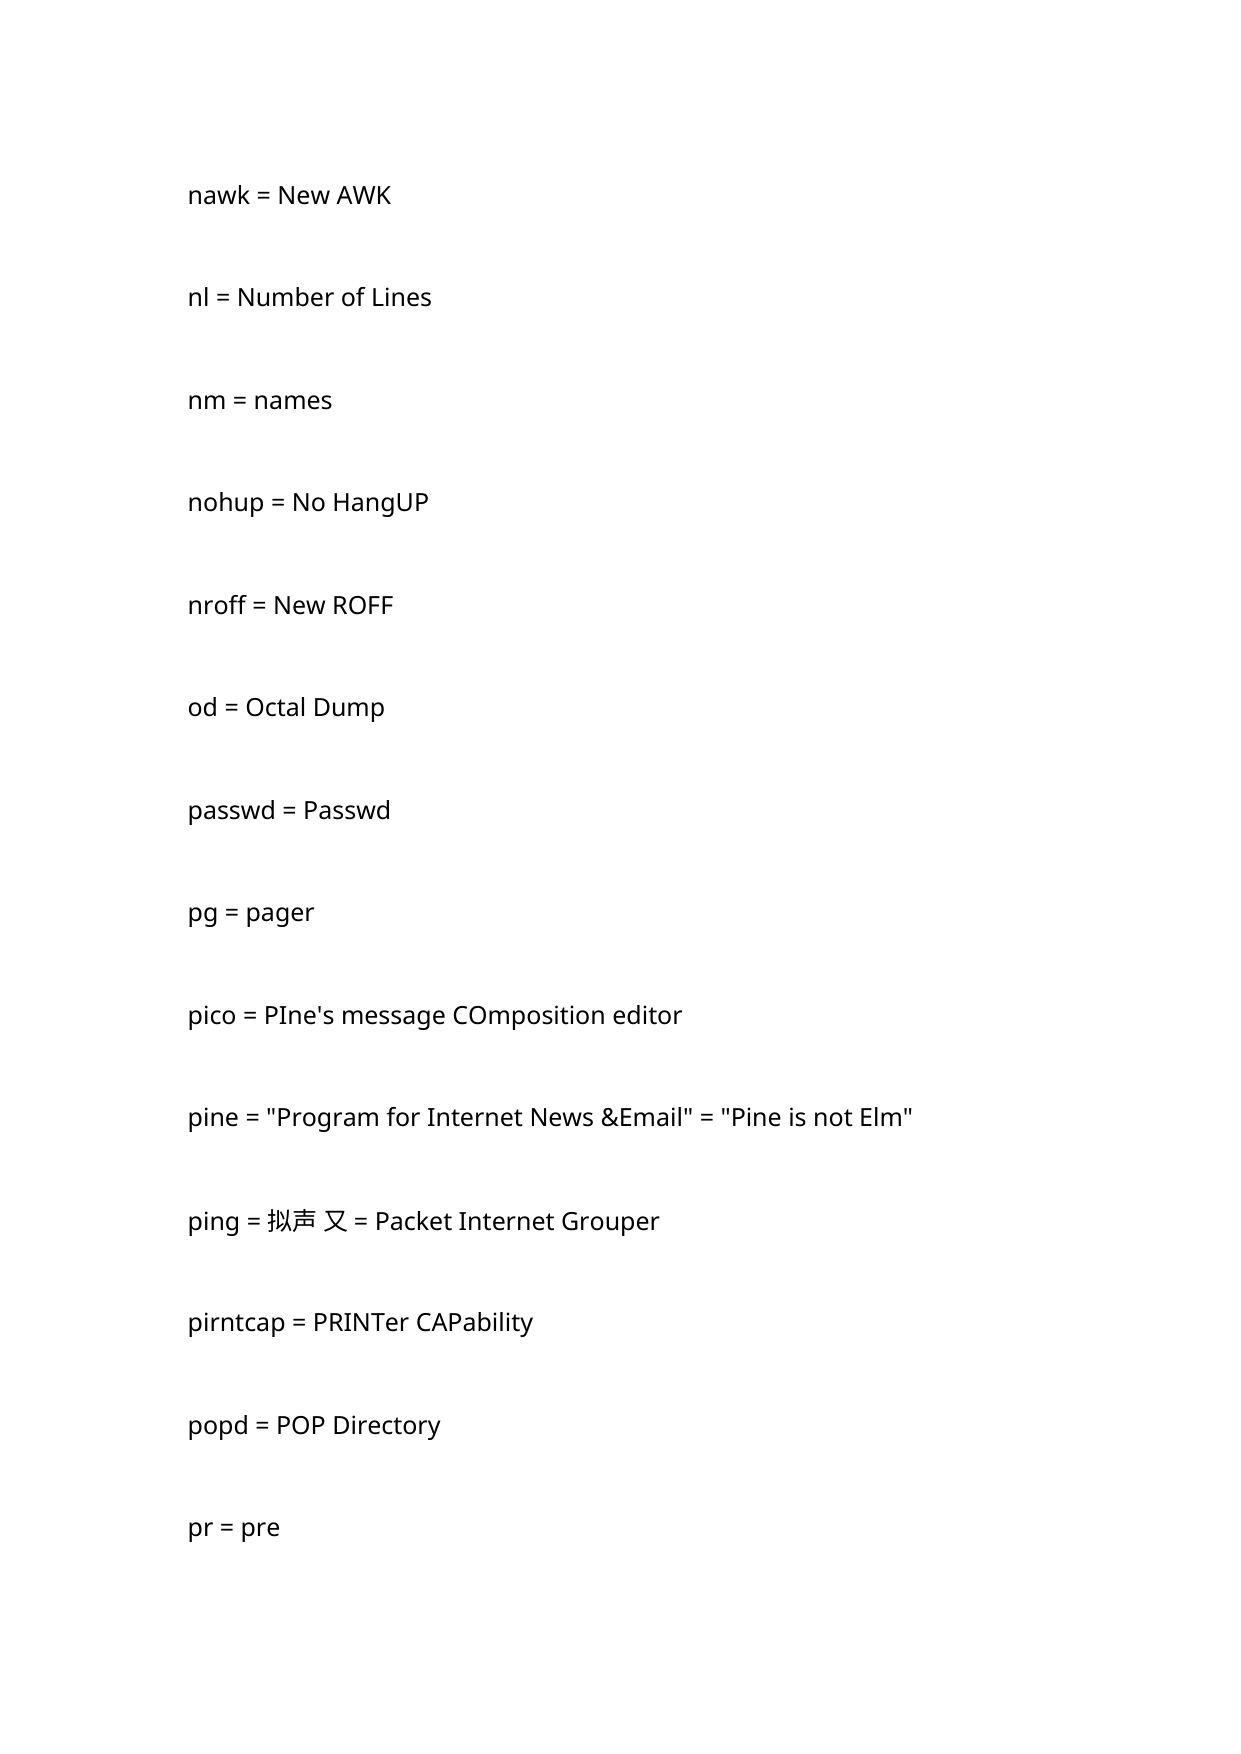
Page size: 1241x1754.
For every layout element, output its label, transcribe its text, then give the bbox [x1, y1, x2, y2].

text pine = "Program for Internet News &Email" = "Pine is not Elm" [187, 1084, 1053, 1149]
text passwd = Passwd [187, 777, 1053, 842]
text nroff = New ROFF [187, 572, 1053, 637]
text nm = names [187, 367, 1053, 432]
text nohup = No HangUP [187, 469, 1053, 534]
text nl = Number of Lines [187, 264, 1053, 329]
text nawk = New AWK [187, 162, 1053, 227]
text pr = pre [187, 1494, 1053, 1559]
text pico = PIne's message COmposition editor [187, 982, 1053, 1047]
text od = Octal Dump [187, 674, 1053, 739]
text pg = pager [187, 879, 1053, 944]
text ping = 拟声 又 = Packet Internet Grouper [187, 1187, 1053, 1252]
text popd = POP Directory [187, 1392, 1053, 1457]
text pirntcap = PRINTer CAPability [187, 1289, 1053, 1354]
